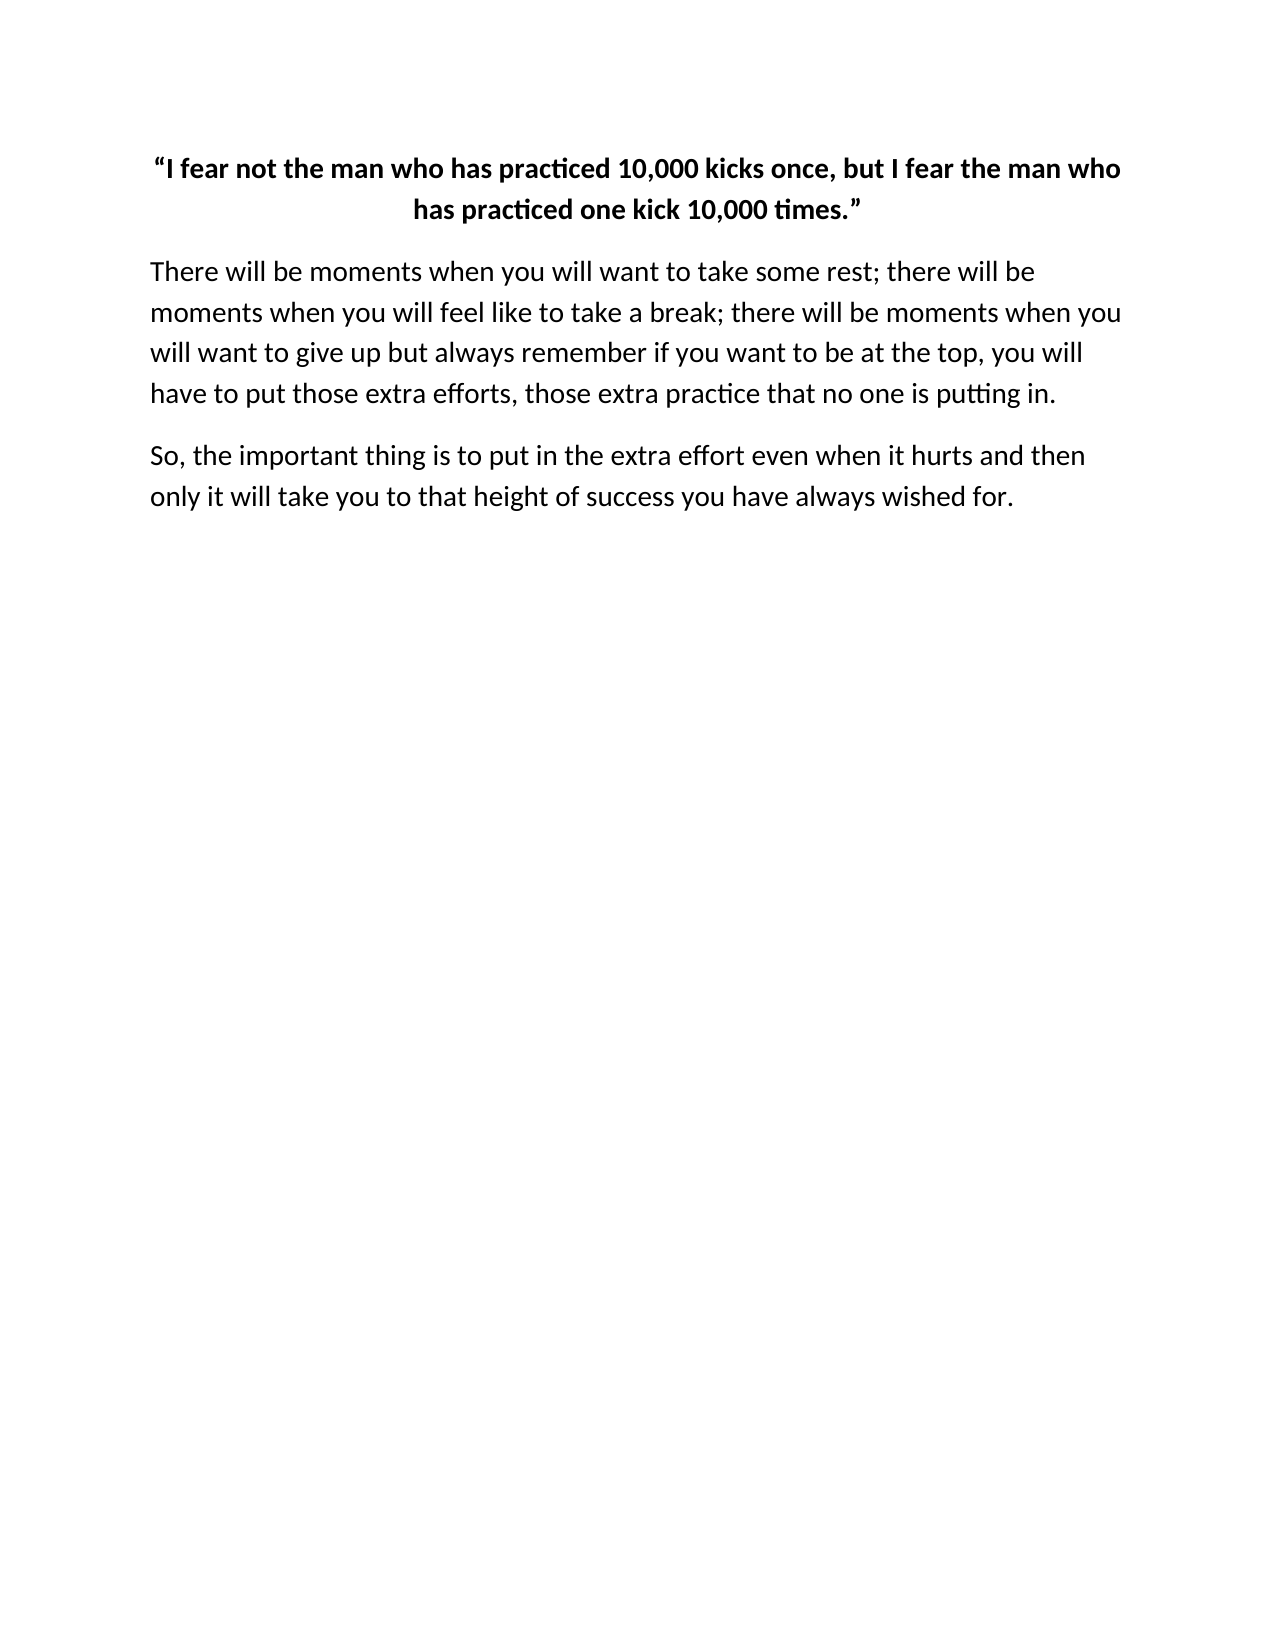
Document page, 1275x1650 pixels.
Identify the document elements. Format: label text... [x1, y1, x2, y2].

text There will be moments when you will want to take some rest; there will be moments when you will feel like to take a break; there will be moments when you will want to give up but always remember if you want to be at the top, you will have to put those extra efforts, those extra practice that no one is putting in. [150, 253, 1125, 411]
text “I fear not the man who has practiced 10,000 kicks once, but I fear the man who has practiced one kick 10,000 times.” [150, 150, 1125, 227]
text So, the important thing is to put in the extra effort even when it hurts and then only it will take you to that height of success you have always wished for. [150, 437, 1125, 514]
